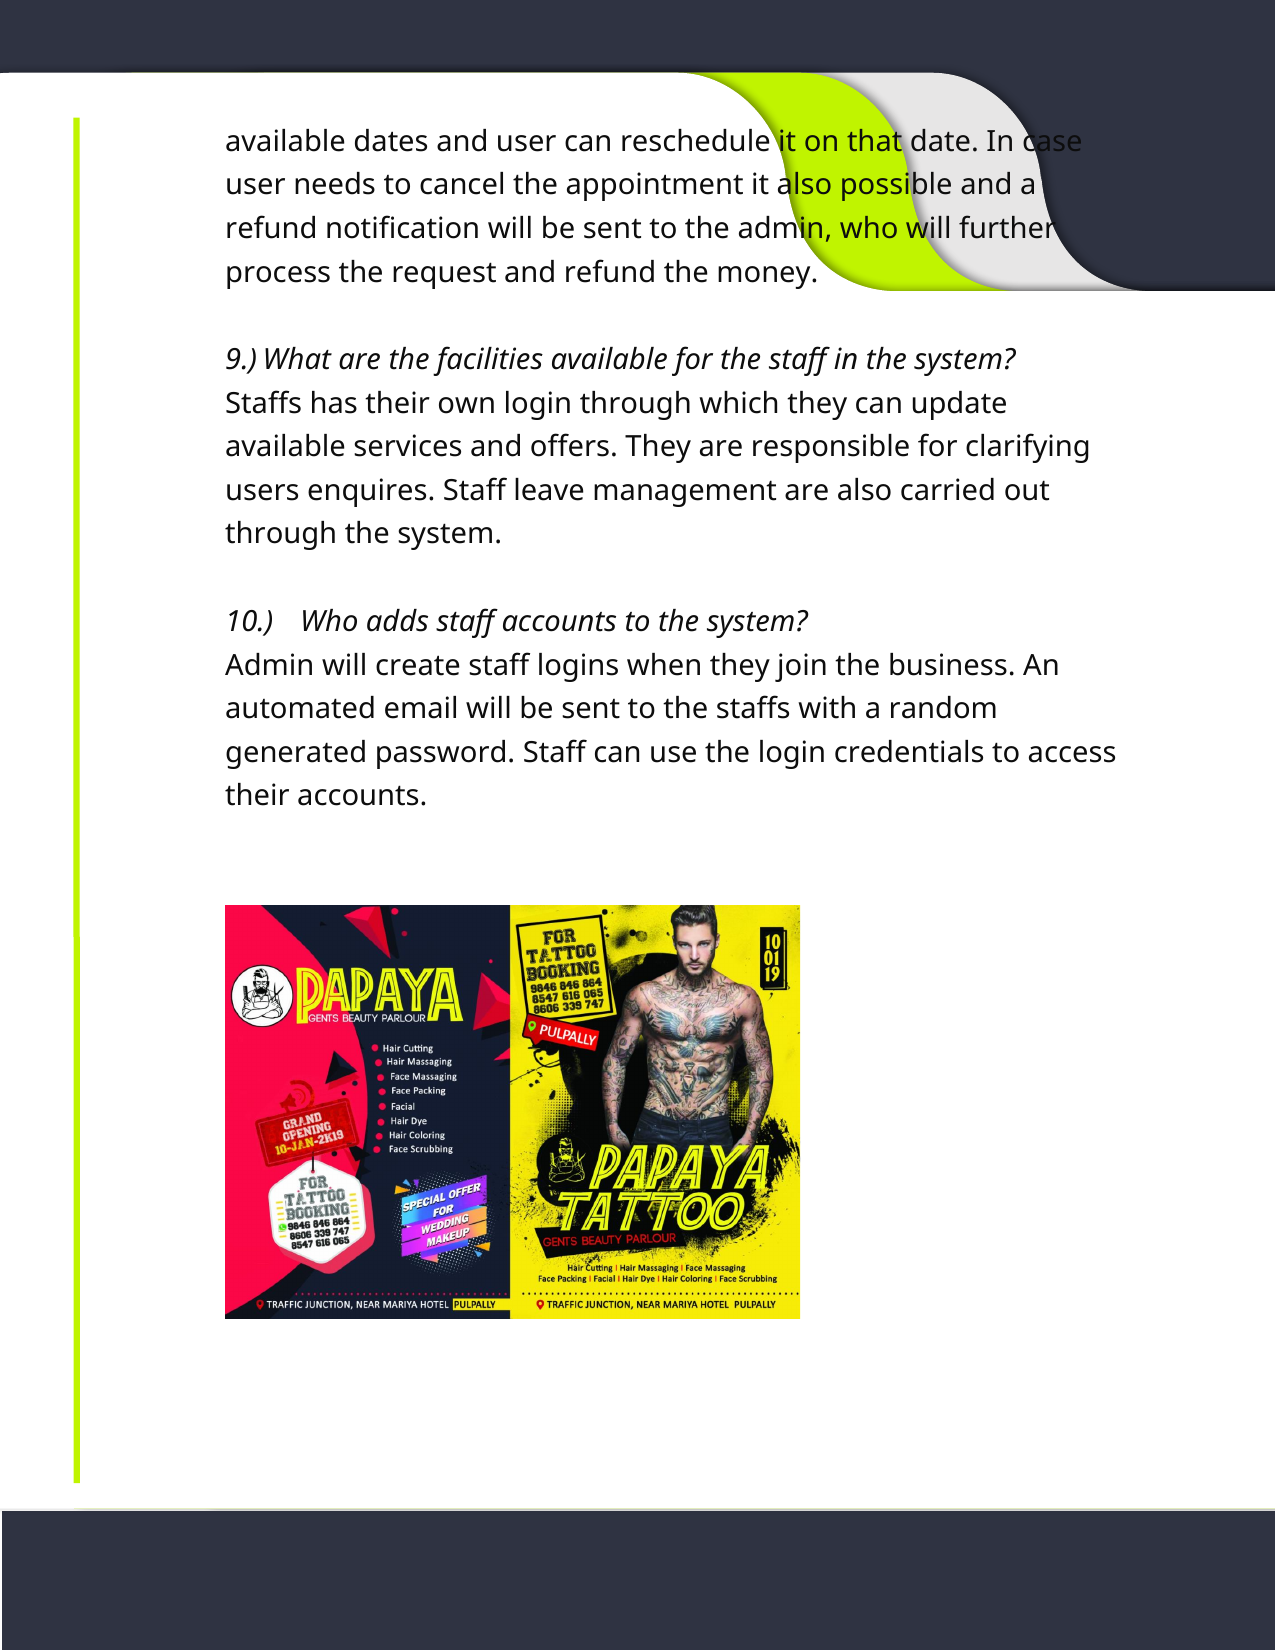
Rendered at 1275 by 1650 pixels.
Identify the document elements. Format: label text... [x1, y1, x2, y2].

list What are the facilities available for the staff in the system? [225, 338, 1125, 378]
list Who adds staff accounts to the system? [225, 600, 1125, 640]
text Admin will create staff logins when they join the business. An automated email will be sent to the staffs with a random generated password. Staff can use the login credentials to access their accounts. [225, 644, 1125, 814]
picture [225, 905, 800, 1319]
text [225, 120, 1125, 291]
text Staffs has their own login through which they can update available services and offers. They are responsible for clarifying users enquires. Staff leave management are also carried out through the system. [225, 382, 1125, 552]
